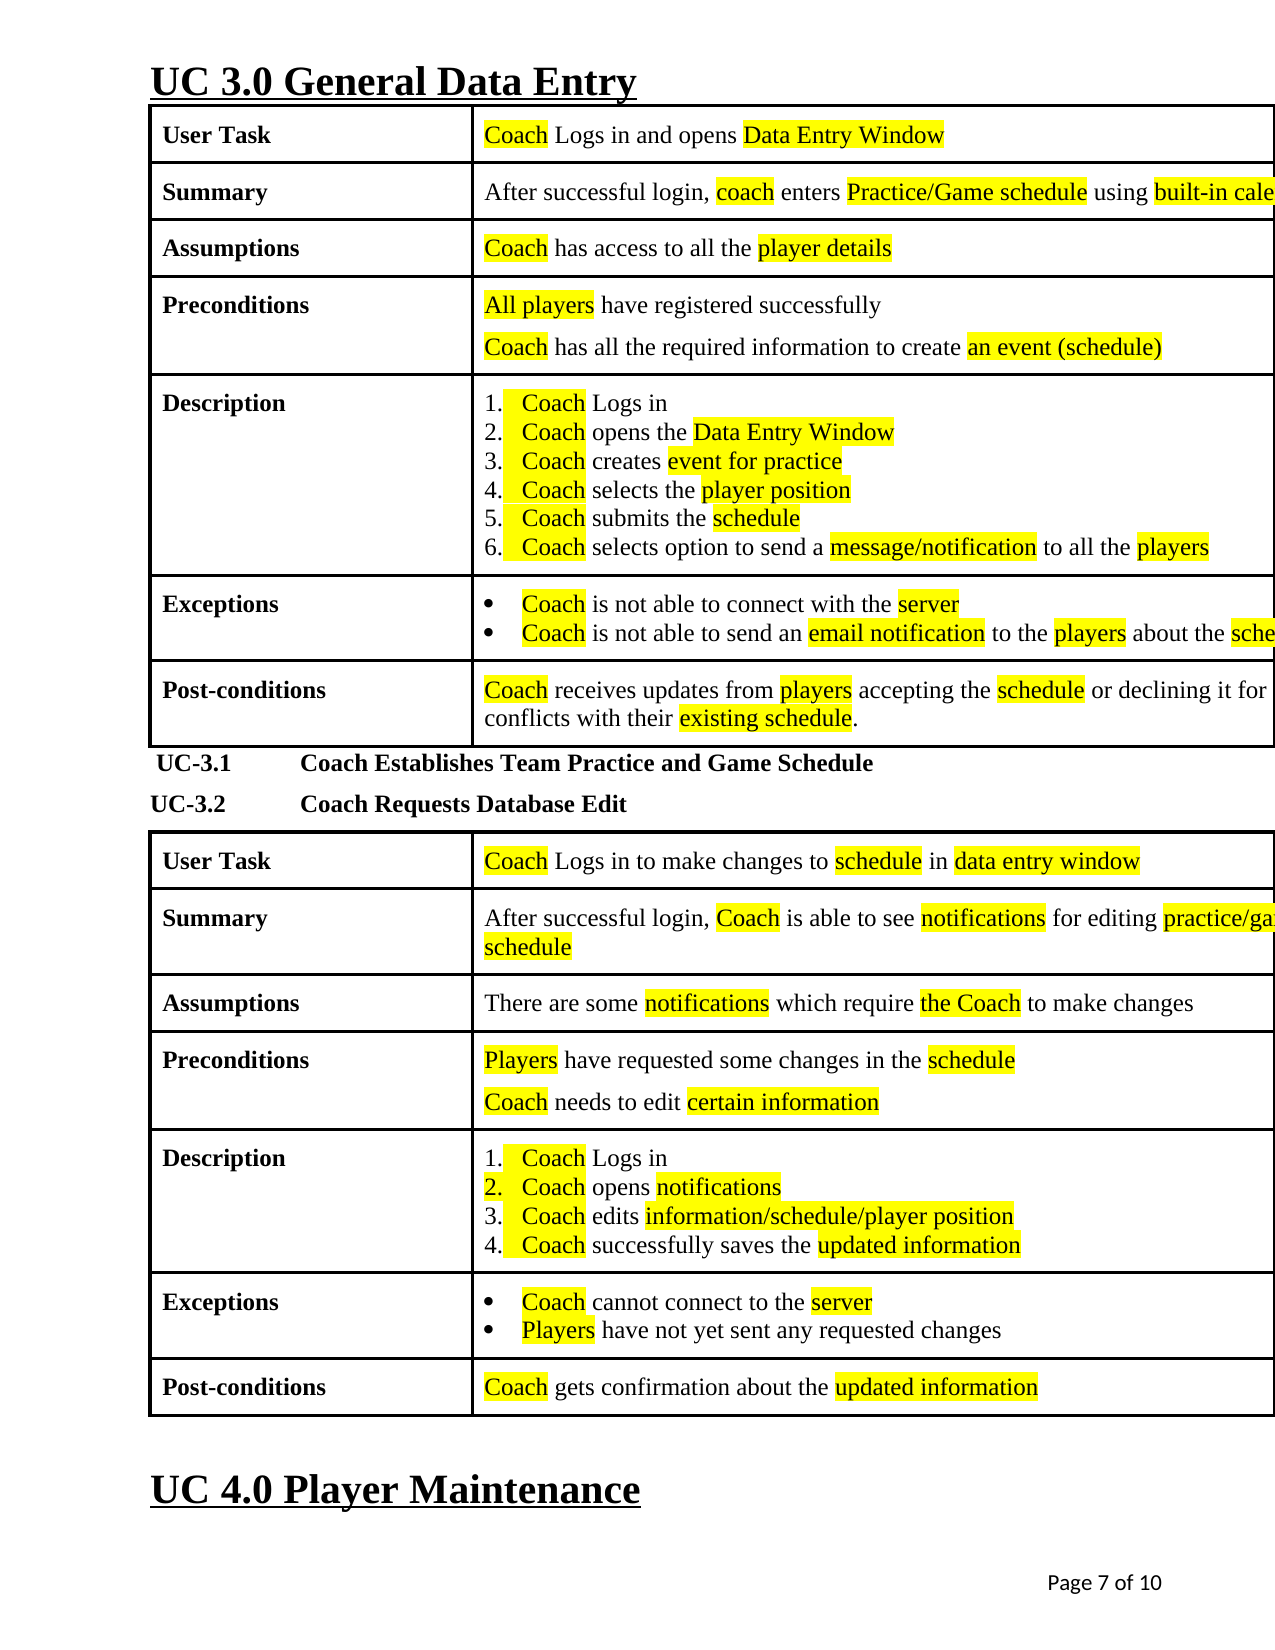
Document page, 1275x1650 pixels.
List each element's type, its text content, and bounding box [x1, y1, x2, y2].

table_cell Exceptions [152, 1274, 471, 1357]
table_cell Summary [152, 890, 471, 973]
text UC-3.2 Coach Requests Database Edit [150, 789, 1125, 818]
table_cell Coach is not able to connect with the server Coach is not able to send an email notification to the players about the schedule [474, 577, 1273, 659]
table_cell Post-conditions [152, 662, 471, 745]
table_cell After successful login, Coach is able to see notifications for editing practice/game schedule [474, 890, 1273, 973]
table_cell Assumptions [152, 976, 471, 1030]
table_cell Coach cannot connect to the server Players have not yet sent any requested changes [474, 1274, 1273, 1357]
table_cell Coach receives updates from players accepting the schedule or declining it for conflicts with their existing schedule. [474, 662, 1273, 745]
table_cell Post-conditions [152, 1360, 471, 1413]
table_cell Exceptions [152, 577, 471, 659]
table_cell All players have registered successfully Coach has all the required information to create an event (schedule) [474, 278, 1273, 373]
table_cell Summary [152, 164, 471, 218]
text UC 4.0 Player Maintenance [150, 1464, 1125, 1512]
table_cell Description [152, 376, 471, 573]
table_cell Preconditions [152, 1033, 471, 1128]
table_cell After successful login, coach enters Practice/Game schedule using built-in calendar [474, 164, 1273, 218]
table_header Coach Logs in and opens Data Entry Window [474, 107, 1273, 161]
table_cell Coach gets confirmation about the updated information [474, 1360, 1273, 1413]
table_header User Task [152, 107, 471, 161]
table_cell Description [152, 1131, 471, 1271]
table_cell Coach has access to all the player details [474, 221, 1273, 275]
table_cell Players have requested some changes in the schedule Coach needs to edit certain information [474, 1033, 1273, 1128]
table_header Coach Logs in to make changes to schedule in data entry window [474, 834, 1273, 887]
table_cell Coach Logs in Coach opens notifications Coach edits information/schedule/player position Coach successfully saves the updated information [474, 1131, 1273, 1271]
table_cell Assumptions [152, 221, 471, 275]
table_cell Preconditions [152, 278, 471, 373]
table_cell There are some notifications which require the Coach to make changes [474, 976, 1273, 1030]
text UC-3.1 Coach Establishes Team Practice and Game Schedule [150, 748, 1125, 777]
table_cell Coach Logs in Coach opens the Data Entry Window Coach creates event for practice Coach selects the player position Coach submits the schedule Coach selects option to send a message/notification to all the players [474, 376, 1273, 573]
text UC 3.0 General Data Entry [150, 56, 1125, 104]
table_header User Task [152, 834, 471, 887]
